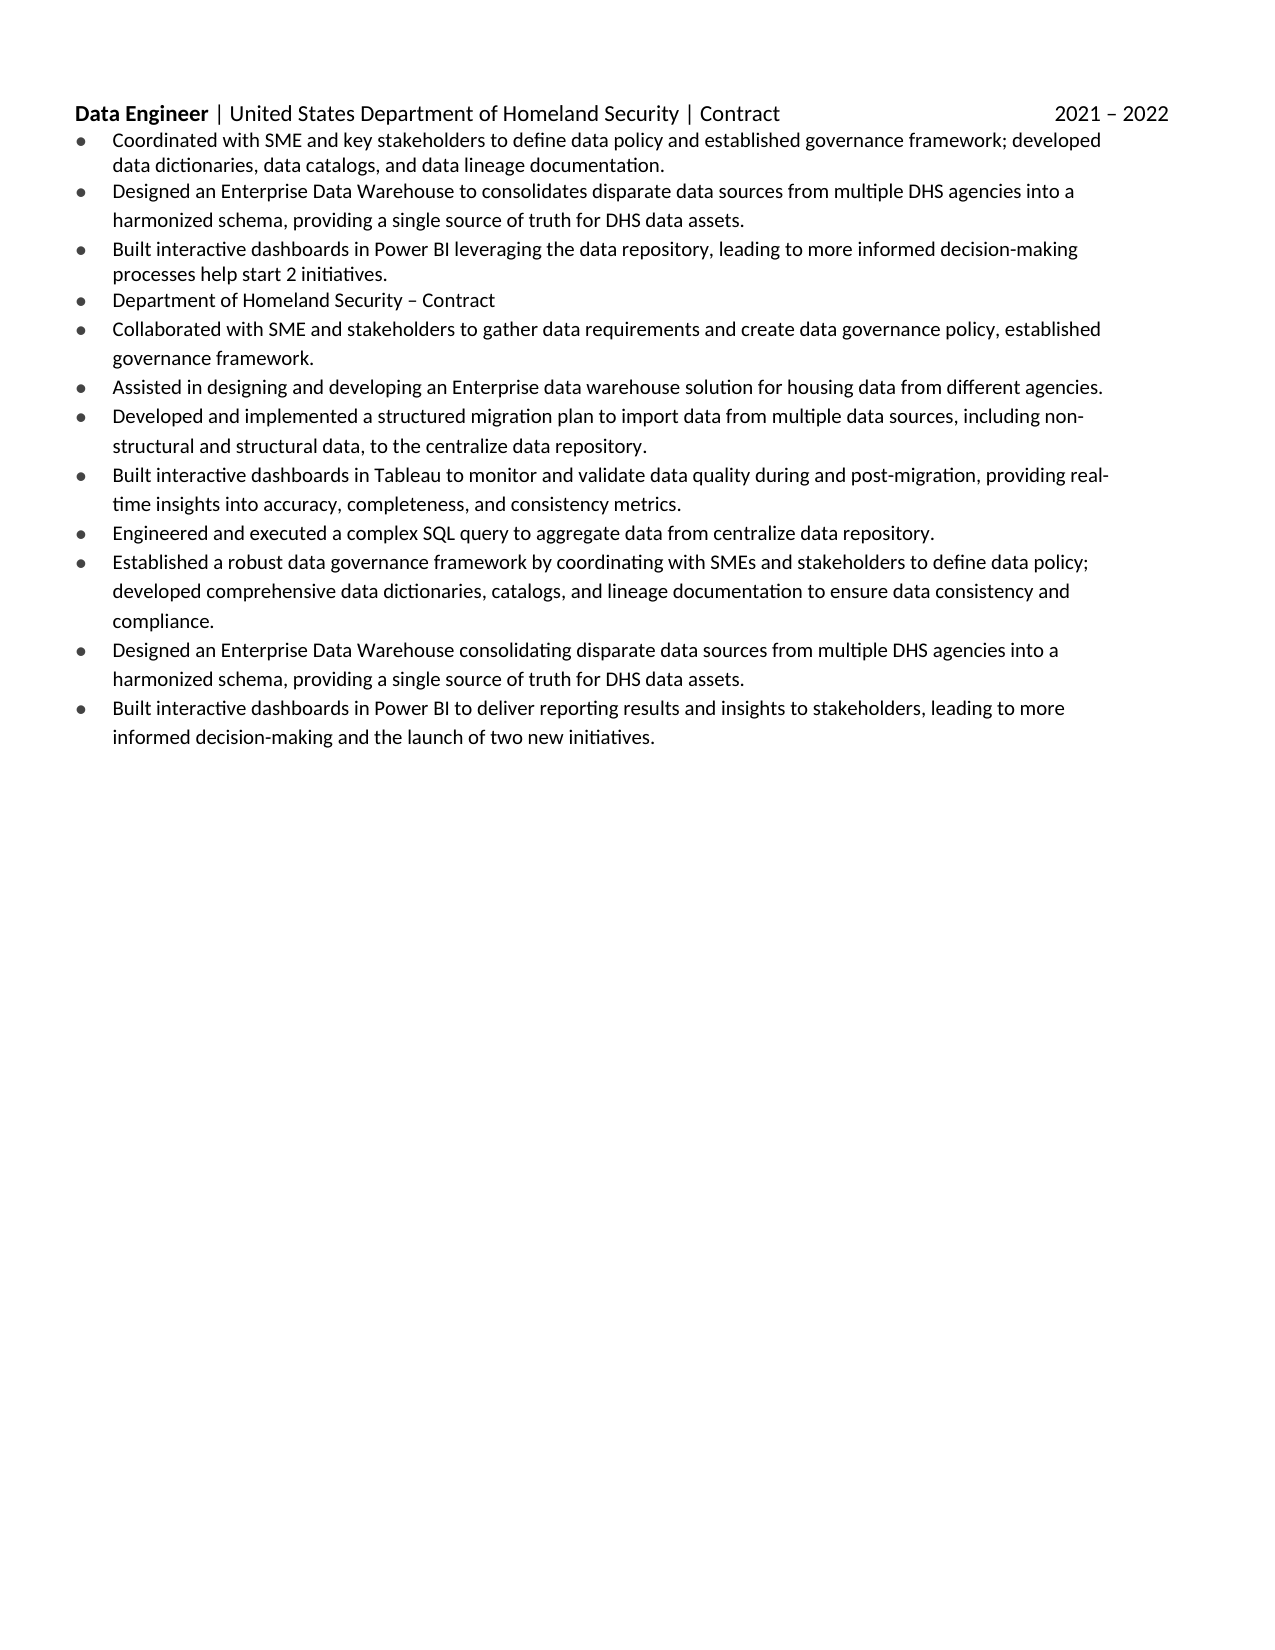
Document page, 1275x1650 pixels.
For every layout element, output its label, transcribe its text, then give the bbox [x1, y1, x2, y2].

list Designed an Enterprise Data Warehouse to consolidates disparate data sources from multiple DHS agencies into a harmonized schema, providing a single source of truth for DHS data assets. [75, 178, 1117, 232]
list Built interactive dashboards in Power BI to deliver reporting results and insights to stakeholders, leading to more informed decision-making and the launch of two new initiatives. [75, 695, 1117, 750]
list Built interactive dashboards in Power BI leveraging the data repository, leading to more informed decision-making processes help start 2 initiatives. [75, 236, 1117, 287]
list Engineered and executed a complex SQL query to aggregate data from centralize data repository. [75, 520, 1117, 546]
text Data Engineer | United States Department of Homeland Security | Contract 2021 – 2022 [75, 99, 1200, 127]
list Established a robust data governance framework by coordinating with SMEs and stakeholders to define data policy; developed comprehensive data dictionaries, catalogs, and lineage documentation to ensure data consistency and compliance. [75, 549, 1117, 633]
list Department of Homeland Security – Contract [75, 287, 1117, 312]
list Developed and implemented a structured migration plan to import data from multiple data sources, including non-structural and structural data, to the centralize data repository. [75, 404, 1117, 458]
list Designed an Enterprise Data Warehouse consolidating disparate data sources from multiple DHS agencies into a harmonized schema, providing a single source of truth for DHS data assets. [75, 637, 1117, 692]
list Collaborated with SME and stakeholders to gather data requirements and create data governance policy, established governance framework. [75, 316, 1117, 371]
list Built interactive dashboards in Tableau to monitor and validate data quality during and post-migration, providing real-time insights into accuracy, completeness, and consistency metrics. [75, 462, 1117, 517]
list Coordinated with SME and key stakeholders to define data policy and established governance framework; developed data dictionaries, data catalogs, and data lineage documentation. [75, 127, 1117, 178]
list Assisted in designing and developing an Enterprise data warehouse solution for housing data from different agencies. [75, 374, 1117, 400]
